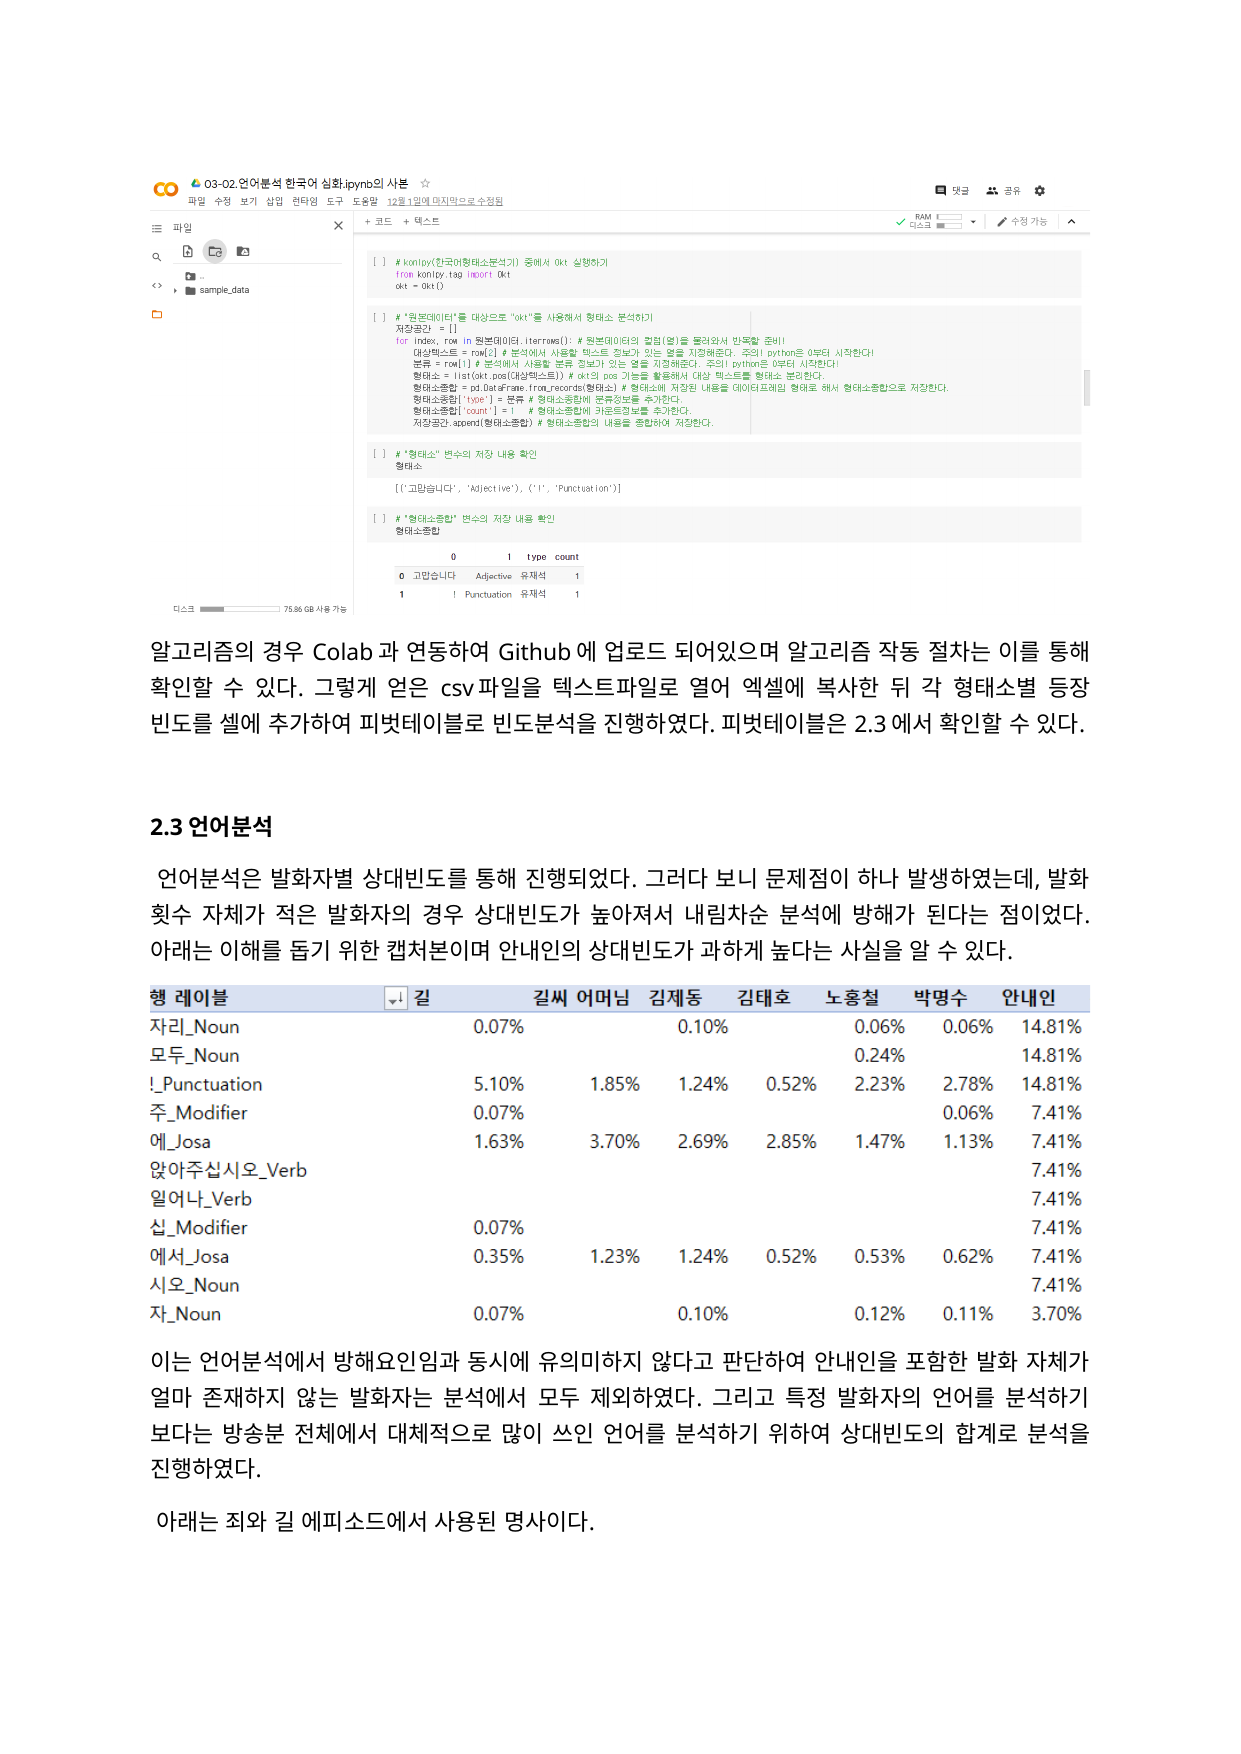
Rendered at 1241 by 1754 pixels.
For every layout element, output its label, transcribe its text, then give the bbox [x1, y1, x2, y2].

picture [150, 177, 1091, 615]
text 이는 언어분석에서 방해요인임과 동시에 유의미하지 않다고 판단하여 안내인을 포함한 발화 자체가 얼마 존재하지 않는 발화자는 분석에서 모두 제외하였다. 그리고 특정 발화자의 언어를 분석하기 보다는 방송분 전체에서 대체적으로 많이 쓰인 언어를 분석하기 위하여 상대빈도의 합계로 분석을 진행하였다. [150, 1344, 1090, 1485]
text 2.3 언어분석 [150, 808, 1090, 842]
text 아래는 죄와 길 에피소드에서 사용된 명사이다. [150, 1504, 1090, 1537]
text 언어분석은 발화자별 상대빈도를 통해 진행되었다. 그러다 보니 문제점이 하나 발생하였는데, 발화 횟수 자체가 적은 발화자의 경우 상대빈도가 높아져서 내림차순 분석에 방해가 된다는 점이었다. 아래는 이해를 돕기 위한 캡처본이며 안내인의 상대빈도가 과하게 높다는 사실을 알 수 있다. [150, 861, 1090, 966]
picture [150, 985, 1091, 1325]
text 알고리즘의 경우 Colab과 연동하여 Github에 업로드 되어있으며 알고리즘 작동 절차는 이를 통해 확인할 수 있다. 그렇게 얻은 csv파일을 텍스트파일로 열어 엑셀에 복사한 뒤 각 형태소별 등장 빈도를 셀에 추가하여 피벗테이블로 빈도분석을 진행하였다. 피벗테이블은 2.3에서 확인할 수 있다. [150, 634, 1090, 739]
